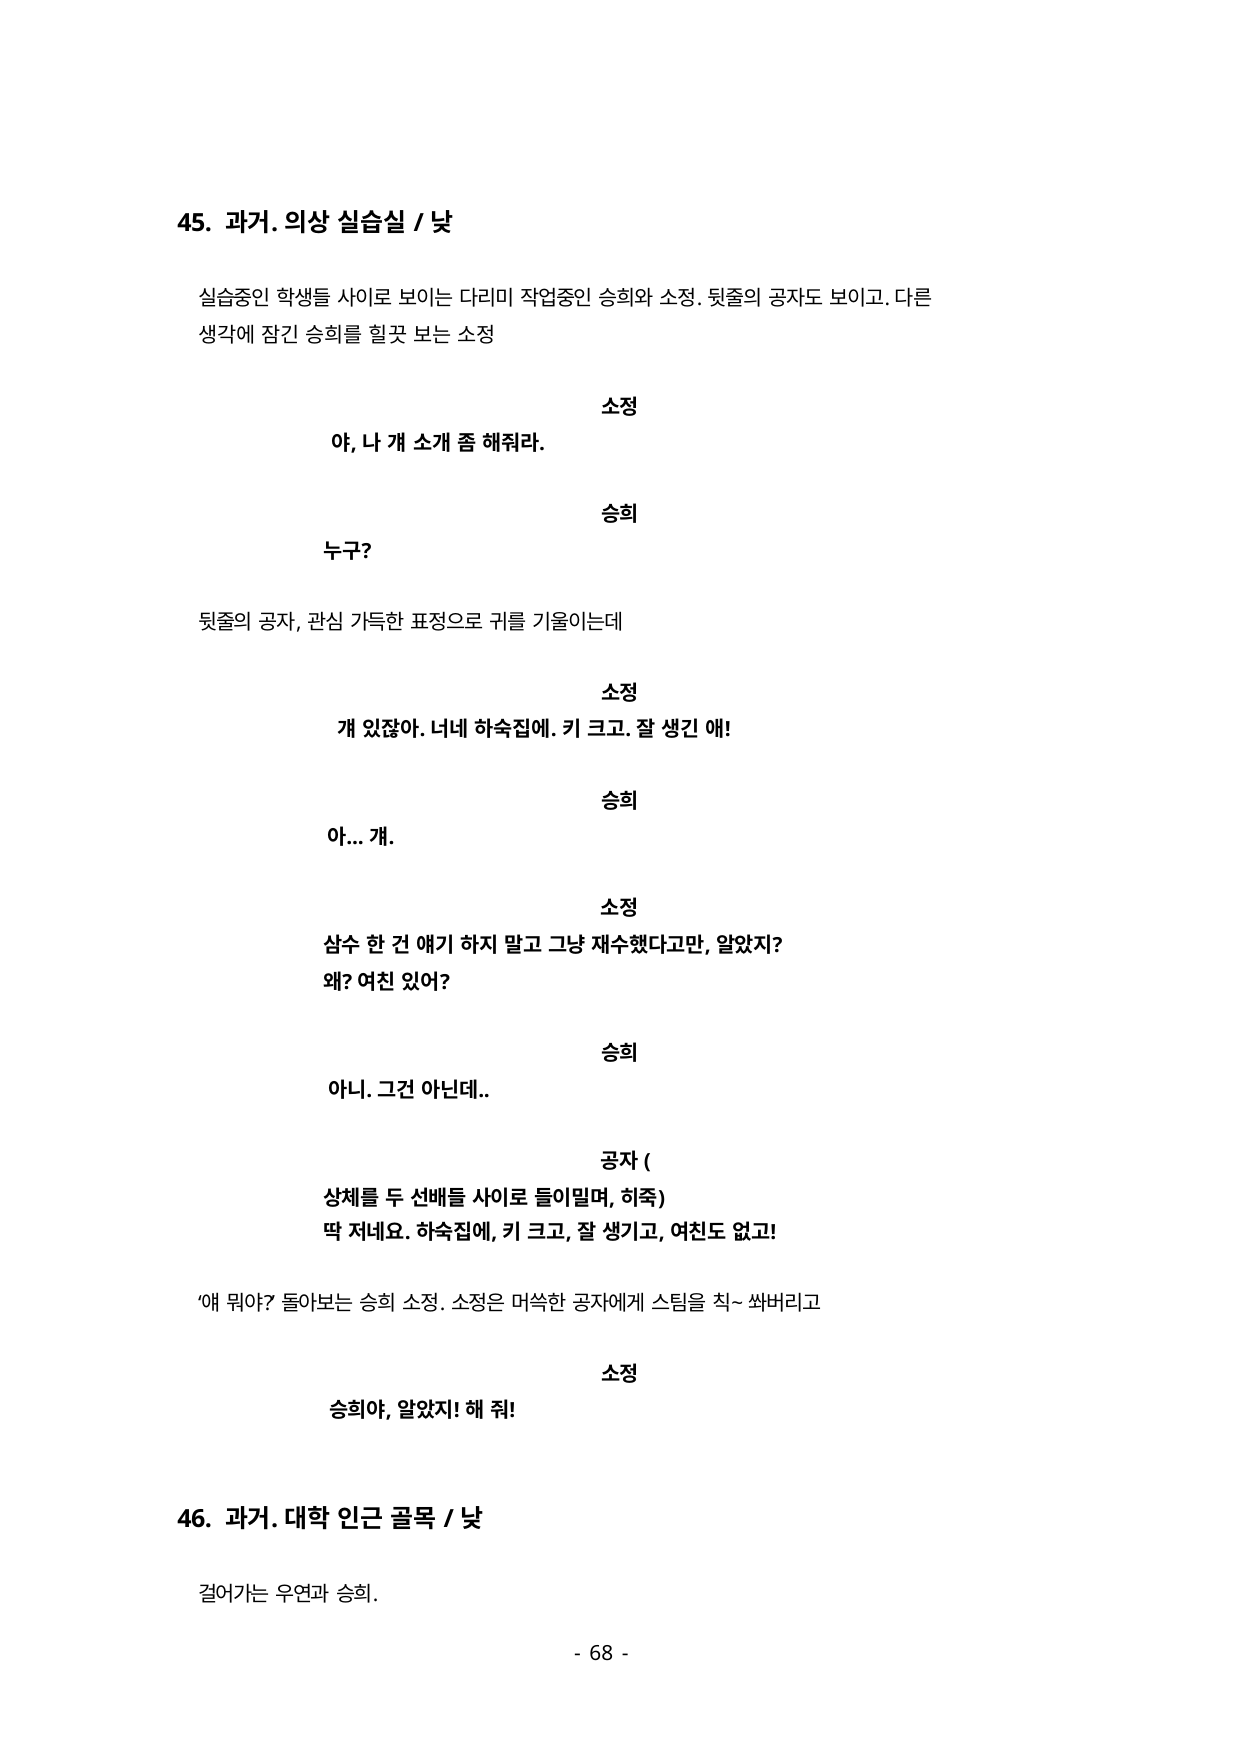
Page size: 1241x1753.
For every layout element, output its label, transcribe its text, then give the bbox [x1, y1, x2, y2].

text 걸어가는 우연과 승희. [198, 1578, 1065, 1608]
text 소정 [175, 676, 1065, 707]
subtitle 과거. 대학 인근 골목 / 낮 [177, 1498, 1065, 1535]
text 승희 [175, 1036, 1065, 1067]
text 아니. 그건 아닌데.. [167, 1073, 651, 1103]
text 아... 걔. [167, 820, 555, 851]
subtitle 과거. 의상 실습실 / 낮 [177, 202, 1065, 238]
text 소정 [175, 390, 1065, 420]
text 야, 나 걔 소개 좀 해줘라. [167, 426, 710, 457]
text 승희 [175, 784, 1065, 814]
text 소정 [601, 892, 1065, 922]
text 승희 [175, 497, 1065, 528]
text 걔 있잖아. 너네 하숙집에. 키 크고. 잘 생긴 애! [167, 713, 902, 743]
text 누구? [194, 534, 501, 564]
text 뒷줄의 공자, 관심 가득한 표정으로 귀를 기울이는데 [198, 605, 1065, 635]
text 소정 [175, 1357, 1065, 1387]
text 공자 (상체를 두 선배들 사이로 들이밀며, 히죽) [323, 1144, 693, 1211]
text 실습중인 학생들 사이로 보이는 다리미 작업중인 승희와 소정. 뒷줄의 공자도 보이고. 다른 생각에 잠긴 승희를 힐끗 보는 소정 [198, 282, 957, 349]
text 딱 저네요. 하숙집에, 키 크고, 잘 생기고, 여친도 없고! [323, 1218, 1065, 1245]
text ‘얘 뭐야?’ 돌아보는 승희 소정. 소정은 머쓱한 공자에게 스팀을 칙~ 쏴버리고 [198, 1286, 1065, 1316]
text 승희야, 알았지! 해 줘! [167, 1393, 678, 1424]
text 삼수 한 건 얘기 하지 말고 그냥 재수했다고만, 알았지? 왜? 여친 있어? [323, 928, 811, 995]
